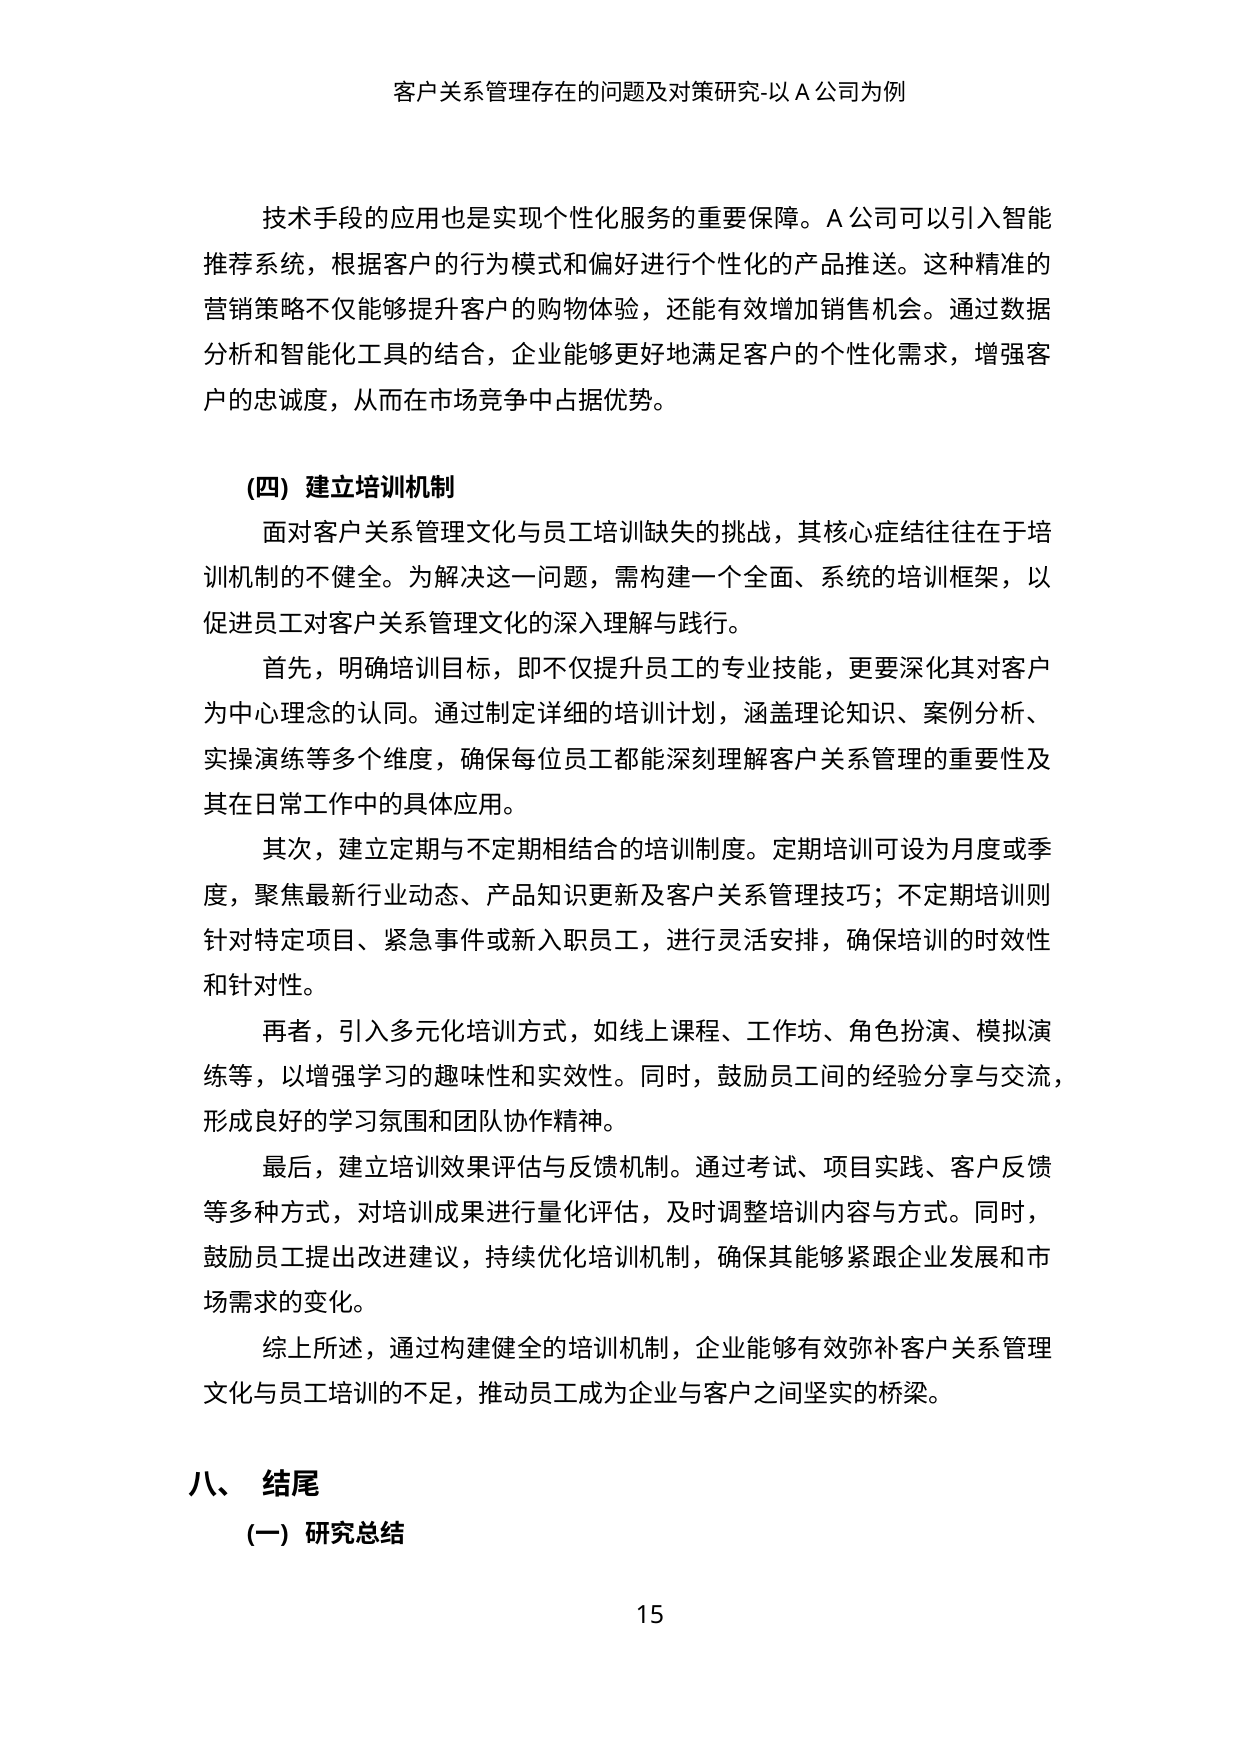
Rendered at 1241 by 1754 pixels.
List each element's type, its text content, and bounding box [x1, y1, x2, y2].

list 研究总结 [247, 1513, 1053, 1550]
text 再者，引入多元化培训方式，如线上课程、工作坊、角色扮演、模拟演练等，以增强学习的趣味性和实效性。同时，鼓励员工间的经验分享与交流，形成良好的学习氛围和团队协作精神。 [203, 1011, 1053, 1138]
text 综上所述，通过构建健全的培训机制，企业能够有效弥补客户关系管理文化与员工培训的不足，推动员工成为企业与客户之间坚实的桥梁。 [203, 1328, 1053, 1452]
text 技术手段的应用也是实现个性化服务的重要保障。A公司可以引入智能推荐系统，根据客户的行为模式和偏好进行个性化的产品推送。这种精准的营销策略不仅能够提升客户的购物体验，还能有效增加销售机会。通过数据分析和智能化工具的结合，企业能够更好地满足客户的个性化需求，增强客户的忠诚度，从而在市场竞争中占据优势。 [203, 199, 1053, 459]
text 最后，建立培训效果评估与反馈机制。通过考试、项目实践、客户反馈等多种方式，对培训成果进行量化评估，及时调整培训内容与方式。同时，鼓励员工提出改进建议，持续优化培训机制，确保其能够紧跟企业发展和市场需求的变化。 [203, 1147, 1053, 1319]
text 其次，建立定期与不定期相结合的培训制度。定期培训可设为月度或季度，聚焦最新行业动态、产品知识更新及客户关系管理技巧；不定期培训则针对特定项目、紧急事件或新入职员工，进行灵活安排，确保培训的时效性和针对性。 [203, 830, 1053, 1002]
text 首先，明确培训目标，即不仅提升员工的专业技能，更要深化其对客户为中心理念的认同。通过制定详细的培训计划，涵盖理论知识、案例分析、实操演练等多个维度，确保每位员工都能深刻理解客户关系管理的重要性及其在日常工作中的具体应用。 [203, 648, 1053, 821]
text 结尾 [187, 1461, 1053, 1503]
text 面对客户关系管理文化与员工培训缺失的挑战，其核心症结往往在于培训机制的不健全。为解决这一问题，需构建一个全面、系统的培训框架，以促进员工对客户关系管理文化的深入理解与践行。 [203, 513, 1053, 639]
list 建立培训机制 [247, 467, 1053, 503]
